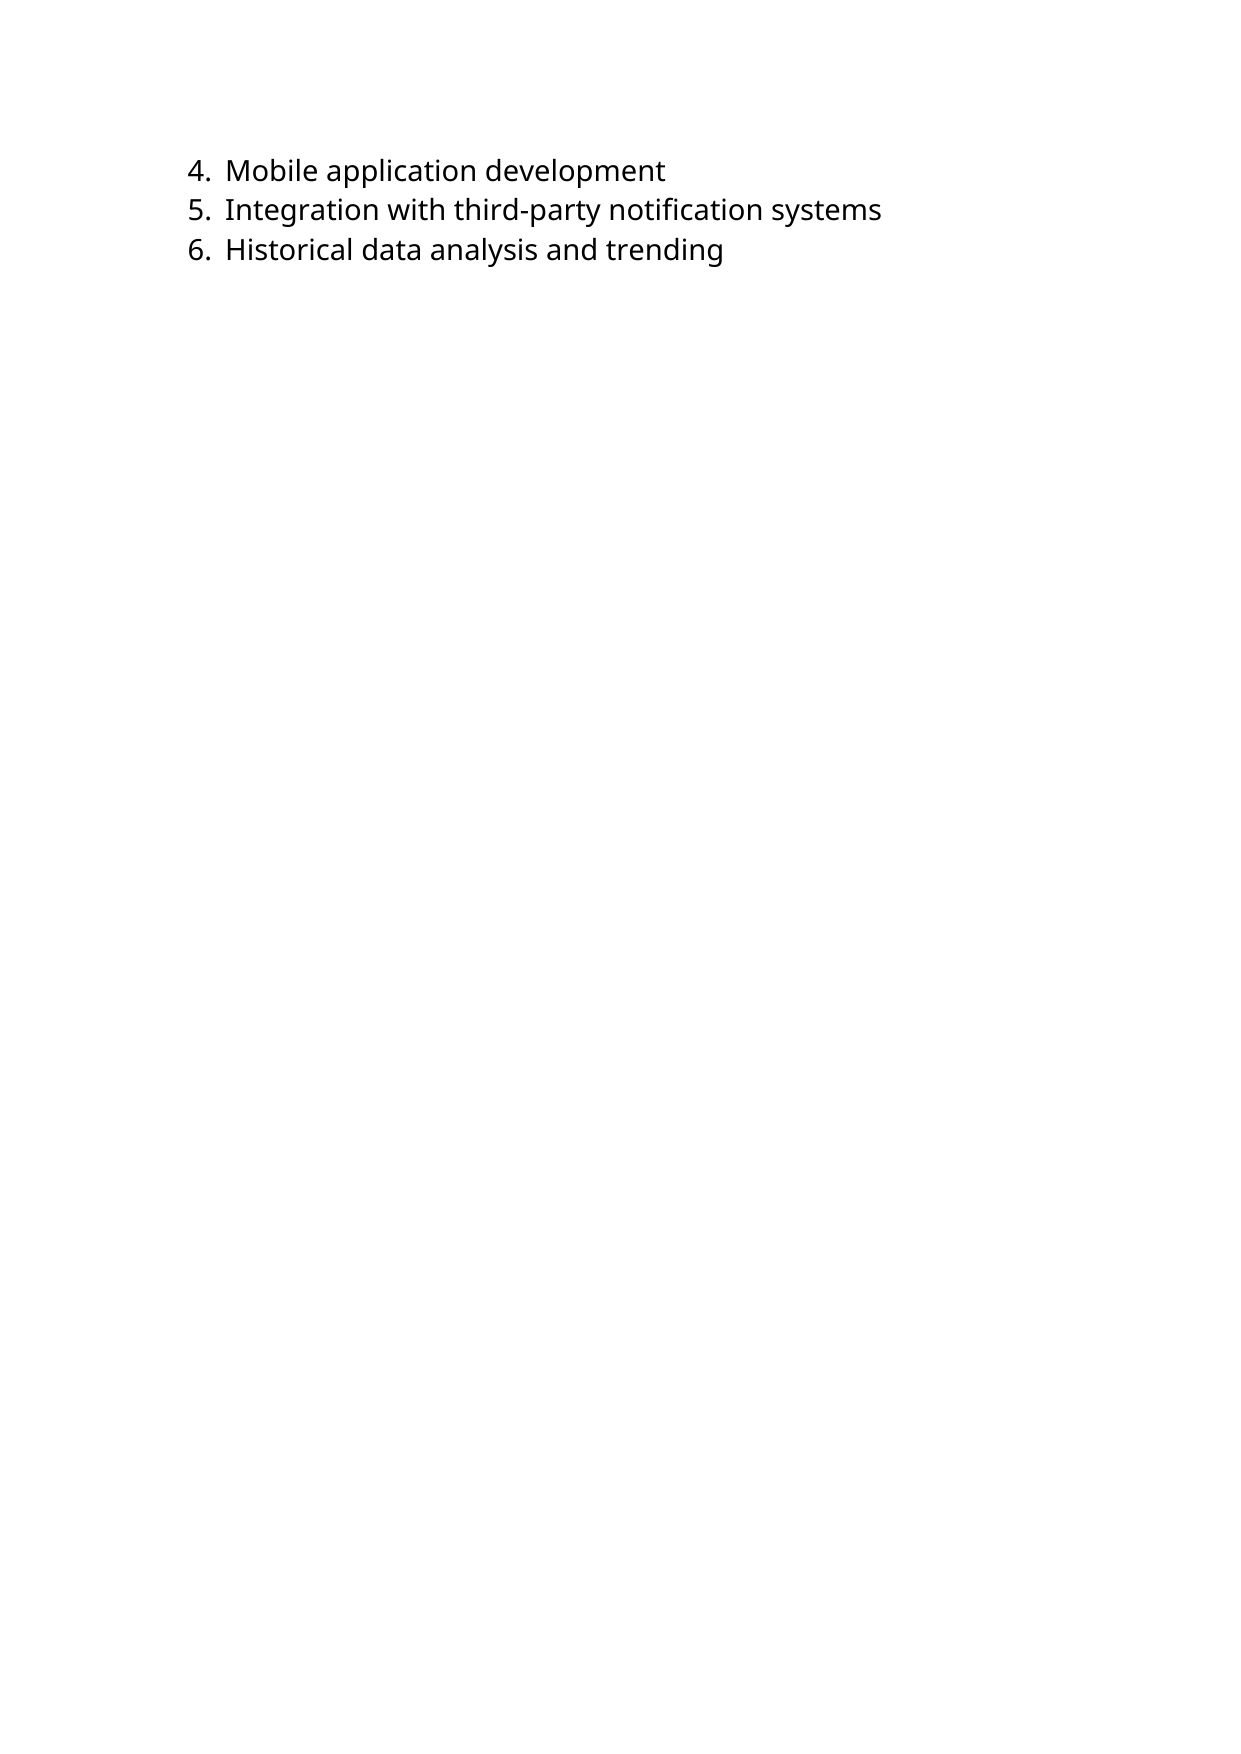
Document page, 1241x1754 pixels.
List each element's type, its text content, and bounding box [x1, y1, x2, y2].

list Mobile application development [187, 150, 1090, 190]
list Historical data analysis and trending [187, 229, 1090, 269]
list Integration with third-party notification systems [187, 190, 1090, 229]
